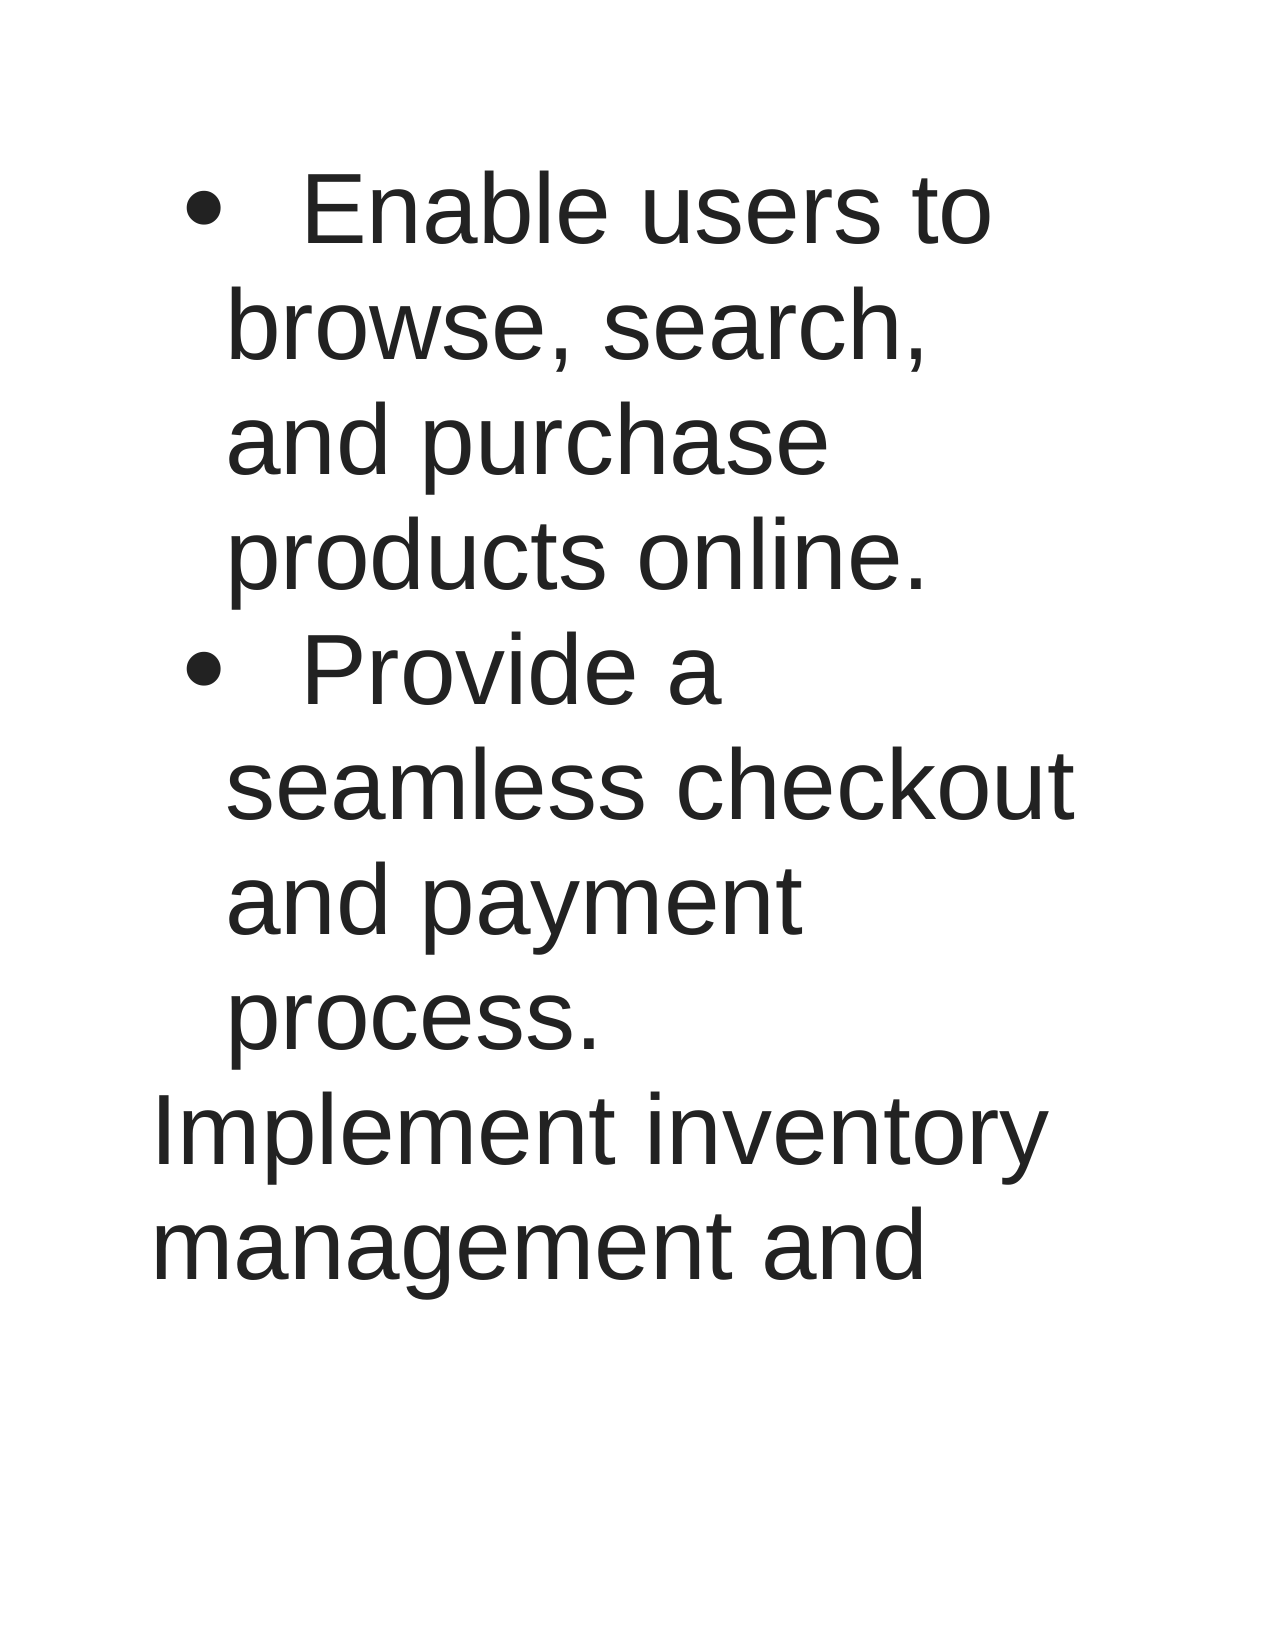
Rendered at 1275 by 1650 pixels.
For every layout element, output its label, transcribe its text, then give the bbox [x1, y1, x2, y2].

list Enable users to browse, search, and purchase products online. [187, 150, 1125, 610]
list Provide a seamless checkout and payment process. [187, 610, 1125, 1071]
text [150, 1071, 1125, 1301]
